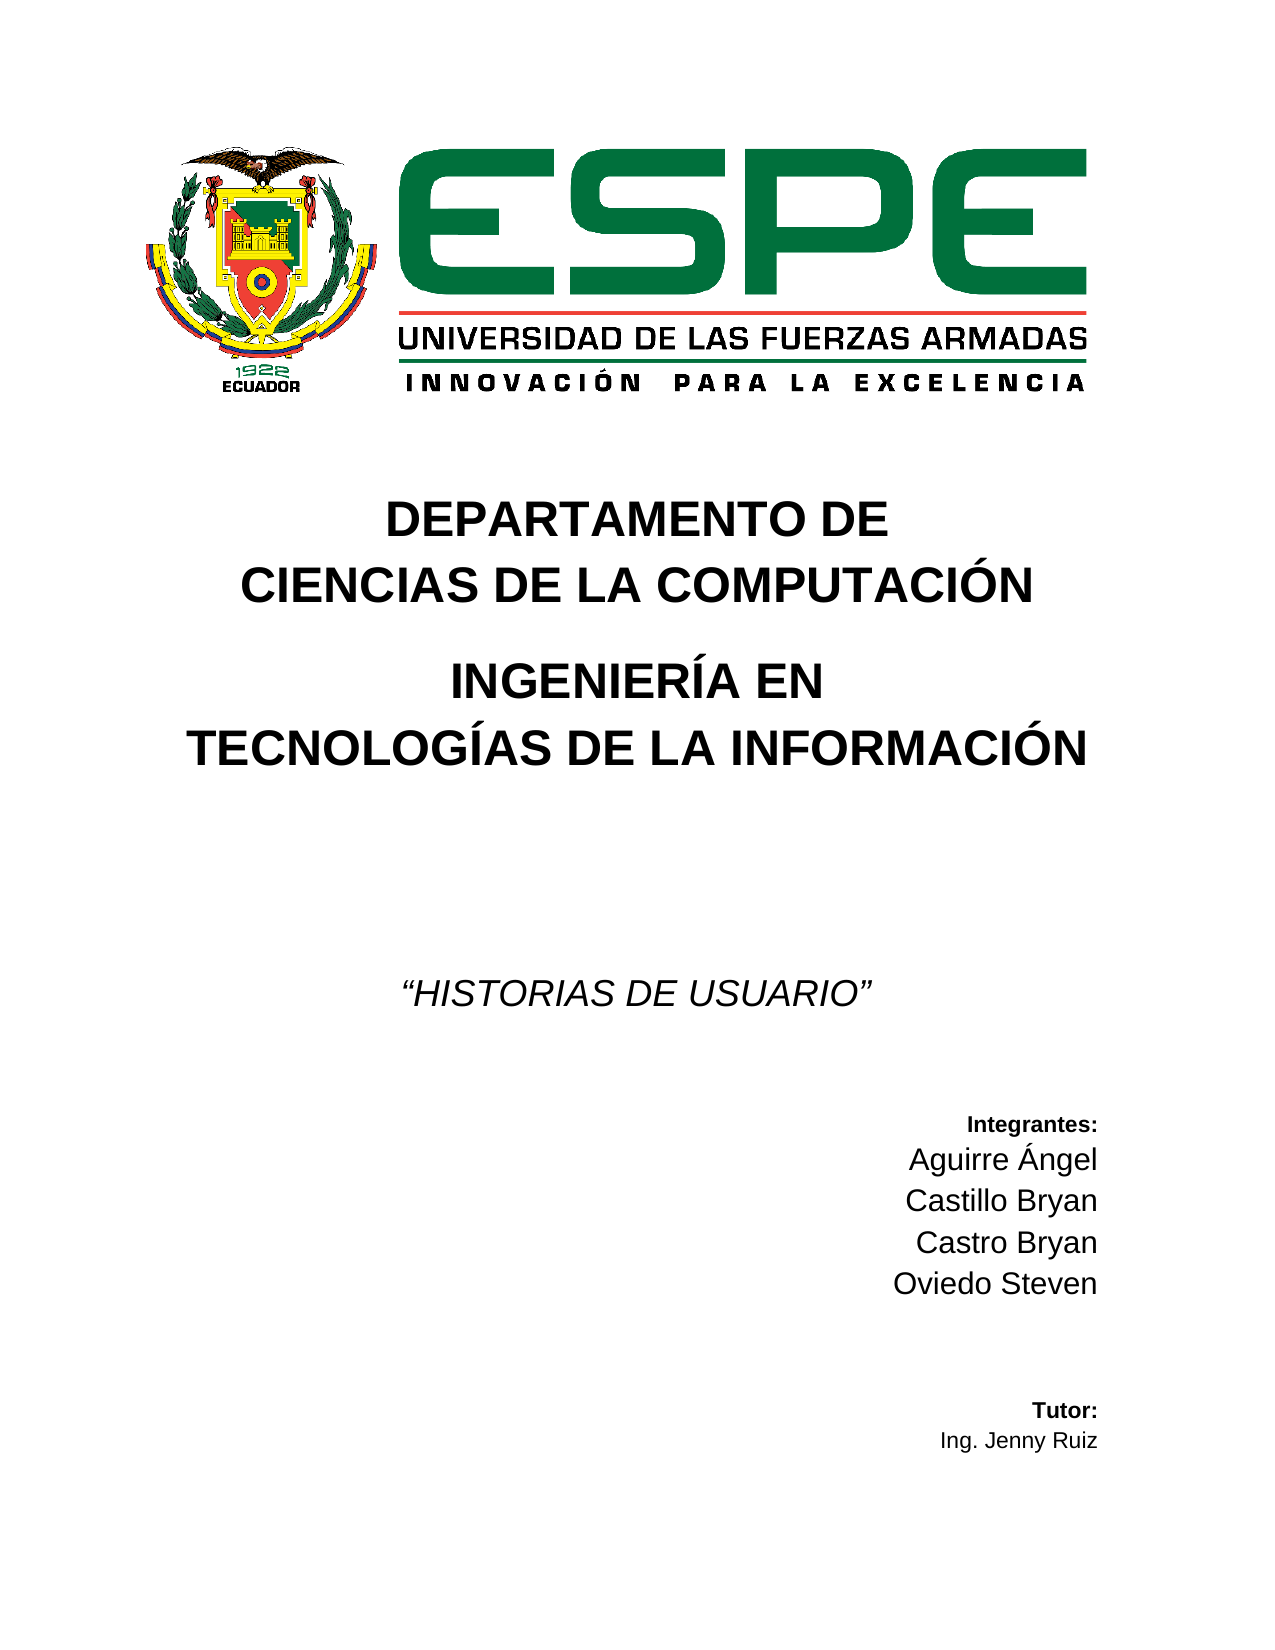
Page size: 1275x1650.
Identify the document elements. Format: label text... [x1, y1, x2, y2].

text Oviedo Steven [252, 1265, 1098, 1301]
text Ing. Jenny Ruiz [177, 1427, 1098, 1453]
text Aguirre Ángel [252, 1141, 1098, 1177]
text Castillo Bryan [252, 1182, 1098, 1218]
picture [146, 147, 1087, 392]
text INGENIERÍA EN [177, 652, 1098, 709]
text Integrantes: [177, 1111, 1098, 1137]
text CIENCIAS DE LA COMPUTACIÓN [177, 556, 1098, 613]
text DEPARTAMENTO DE [177, 489, 1098, 547]
text Tutor: [177, 1397, 1098, 1423]
text TECNOLOGÍAS DE LA INFORMACIÓN [177, 718, 1098, 775]
text “HISTORIAS DE USUARIO” [177, 971, 1098, 1014]
text Castro Bryan [252, 1224, 1098, 1260]
